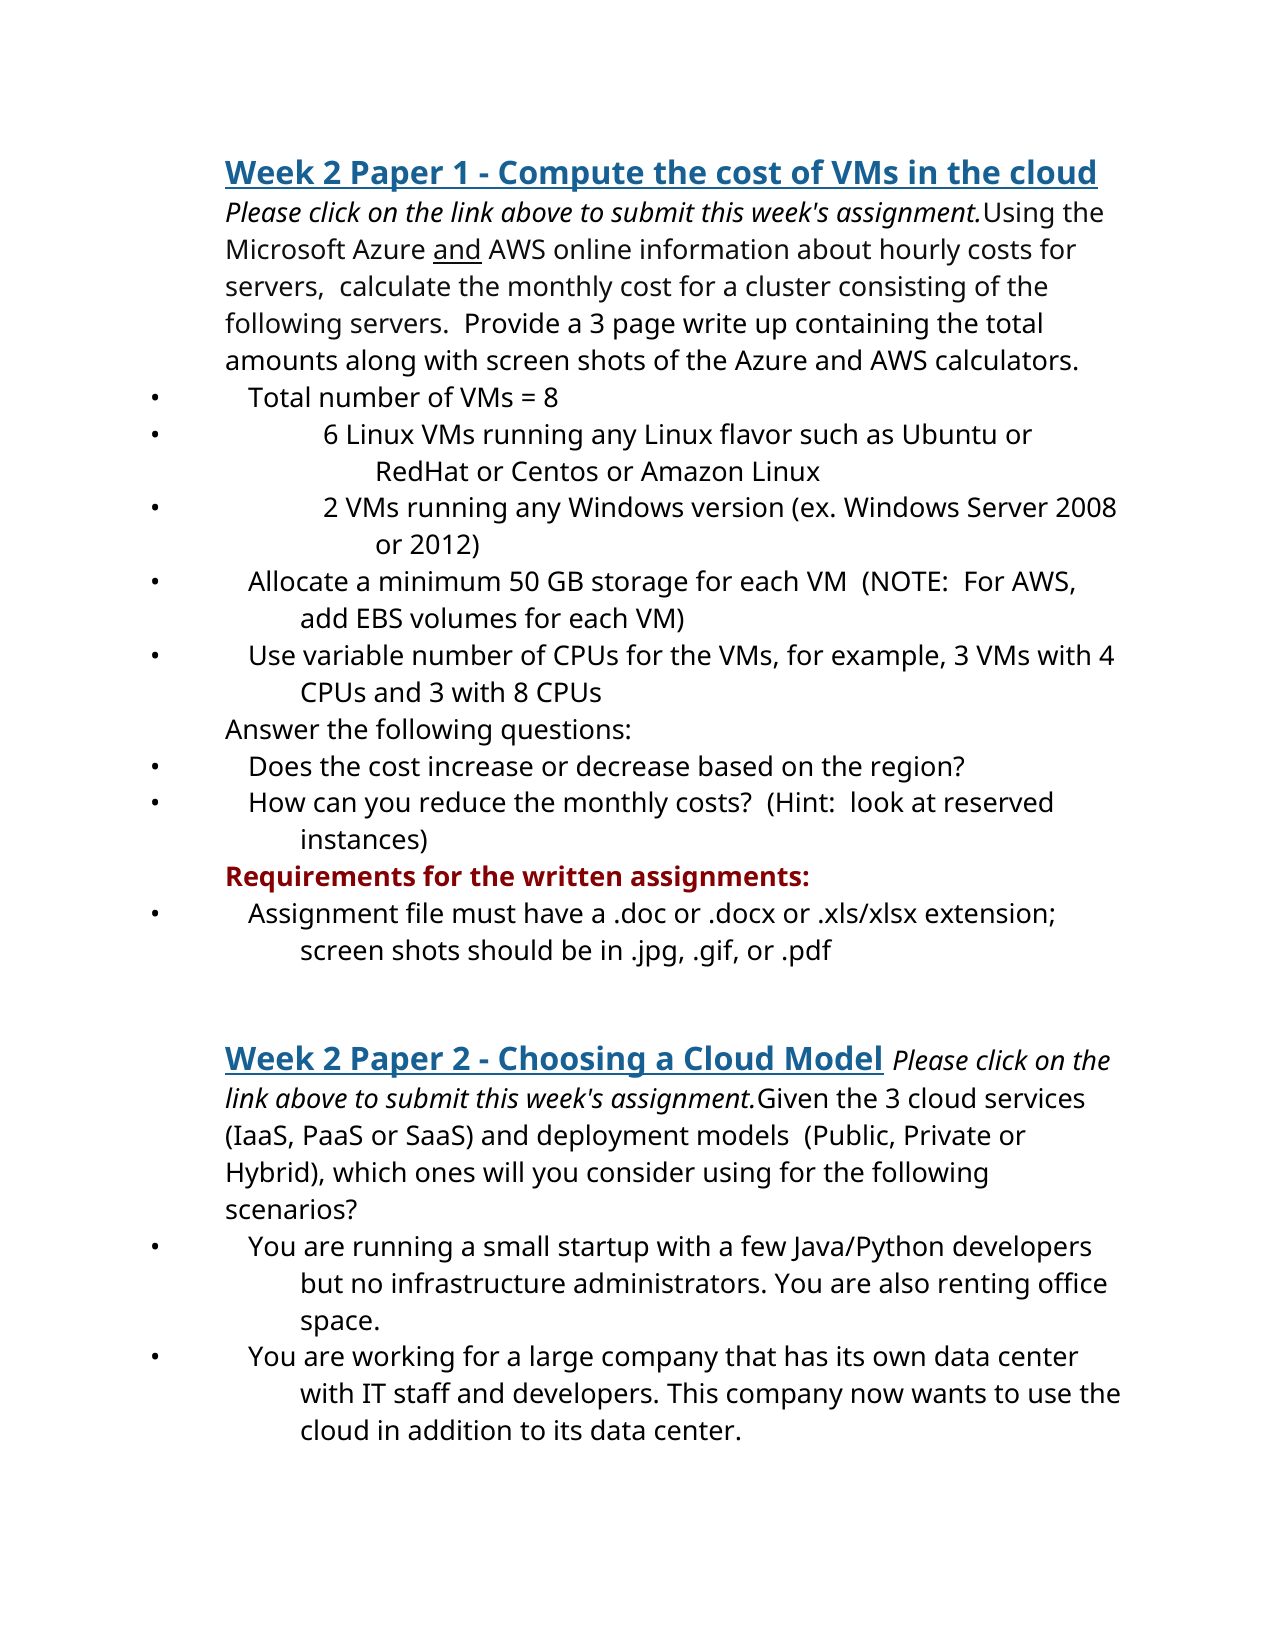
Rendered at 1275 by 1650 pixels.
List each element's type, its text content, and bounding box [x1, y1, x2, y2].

list Does the cost increase or decrease based on the region? [150, 747, 1125, 784]
list Answer the following questions: [150, 710, 1125, 747]
list Use variable number of CPUs for the VMs, for example, 3 VMs with 4 CPUs and 3 with 8 CPUs [150, 636, 1125, 710]
list Total number of VMs = 8 [150, 378, 1125, 415]
list Week 2 Paper 2 - Choosing a Cloud Model Please click on the link above to submit this week's assignment. Given the 3 cloud services (IaaS, PaaS or SaaS) and deployment models (Public, Private or Hybrid), which ones will you consider using for the following scenarios? [150, 1036, 1125, 1227]
list Allocate a minimum 50 GB storage for each VM (NOTE: For AWS, add EBS volumes for each VM) [150, 563, 1125, 636]
list Assignment file must have a .doc or .docx or .xls/xlsx extension; screen shots should be in .jpg, .gif, or .pdf [150, 894, 1125, 968]
list Week 2 Paper 1 - Compute the cost of VMs in the cloud Please click on the link above to submit this week's assignment. Using the Microsoft Azure and AWS online information about hourly costs for servers, calculate the monthly cost for a cluster consisting of the following servers. Provide a 3 page write up containing the total amounts along with screen shots of the Azure and AWS calculators. [150, 150, 1125, 378]
list How can you reduce the monthly costs? (Hint: look at reserved instances) [150, 784, 1125, 858]
list You are running a small startup with a few Java/Python developers but no infrastructure administrators. You are also renting office space. [150, 1227, 1125, 1338]
list 2 VMs running any Windows version (ex. Windows Server 2008 or 2012) [150, 489, 1125, 563]
list 6 Linux VMs running any Linux flavor such as Ubuntu or RedHat or Centos or Amazon Linux [150, 415, 1125, 489]
list You are working for a large company that has its own data center with IT staff and developers. This company now wants to use the cloud in addition to its data center. [150, 1338, 1125, 1448]
list Requirements for the written assignments: [150, 858, 1125, 894]
